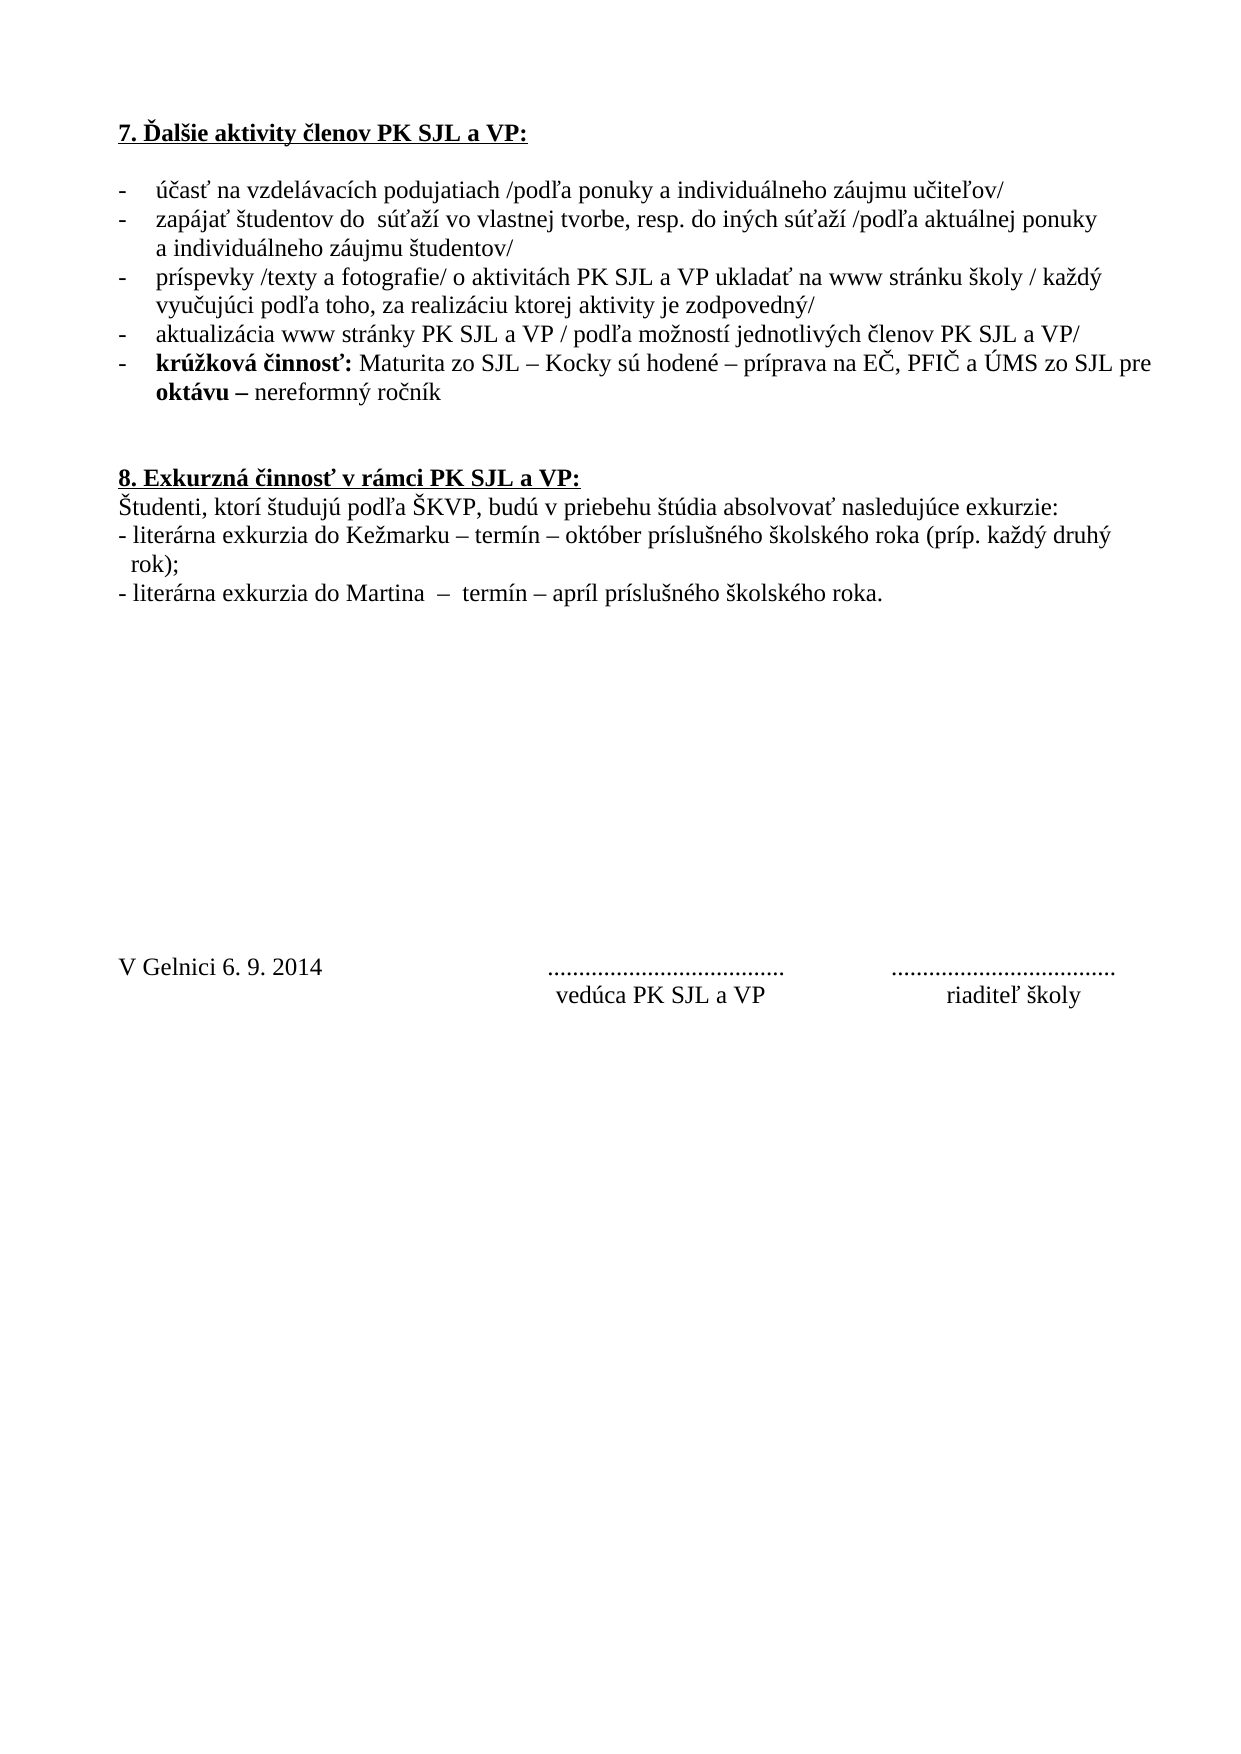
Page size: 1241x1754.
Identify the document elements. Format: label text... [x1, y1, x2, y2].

list účasť na vzdelávacích podujatiach /podľa ponuky a individuálneho záujmu učiteľov/ [118, 176, 1152, 204]
list aktualizácia www stránky PK SJL a VP / podľa možností jednotlivých členov PK SJL a VP/ [118, 319, 1152, 348]
text rok); [118, 549, 1152, 578]
text 7. Ďalšie aktivity členov PK SJL a VP: [118, 118, 1152, 147]
list zapájať študentov do súťaží vo vlastnej tvorbe, resp. do iných súťaží /podľa aktuálnej ponuky a individuálneho záujmu študentov/ [118, 204, 1152, 262]
text Študenti, ktorí študujú podľa ŠKVP, budú v priebehu štúdia absolvovať nasledujúce exkurzie: [118, 492, 1152, 521]
text vedúca PK SJL a VP riaditeľ školy [118, 981, 1152, 1009]
text - literárna exkurzia do Kežmarku – termín – október príslušného školského roka (príp. každý druhý [118, 521, 1152, 549]
text - literárna exkurzia do Martina – termín – apríl príslušného školského roka. [118, 578, 1152, 607]
list príspevky /texty a fotografie/ o aktivitách PK SJL a VP ukladať na www stránku školy / každý vyučujúci podľa toho, za realizáciu ktorej aktivity je zodpovedný/ [118, 262, 1152, 319]
text 8. Exkurzná činnosť v rámci PK SJL a VP: [118, 463, 1152, 492]
text V Gelnici 6. 9. 2014 ...................................... .................................... [118, 952, 1152, 981]
list krúžková činnosť: Maturita zo SJL – Kocky sú hodené – príprava na EČ, PFIČ a ÚMS zo SJL pre oktávu – nereformný ročník [118, 348, 1152, 406]
